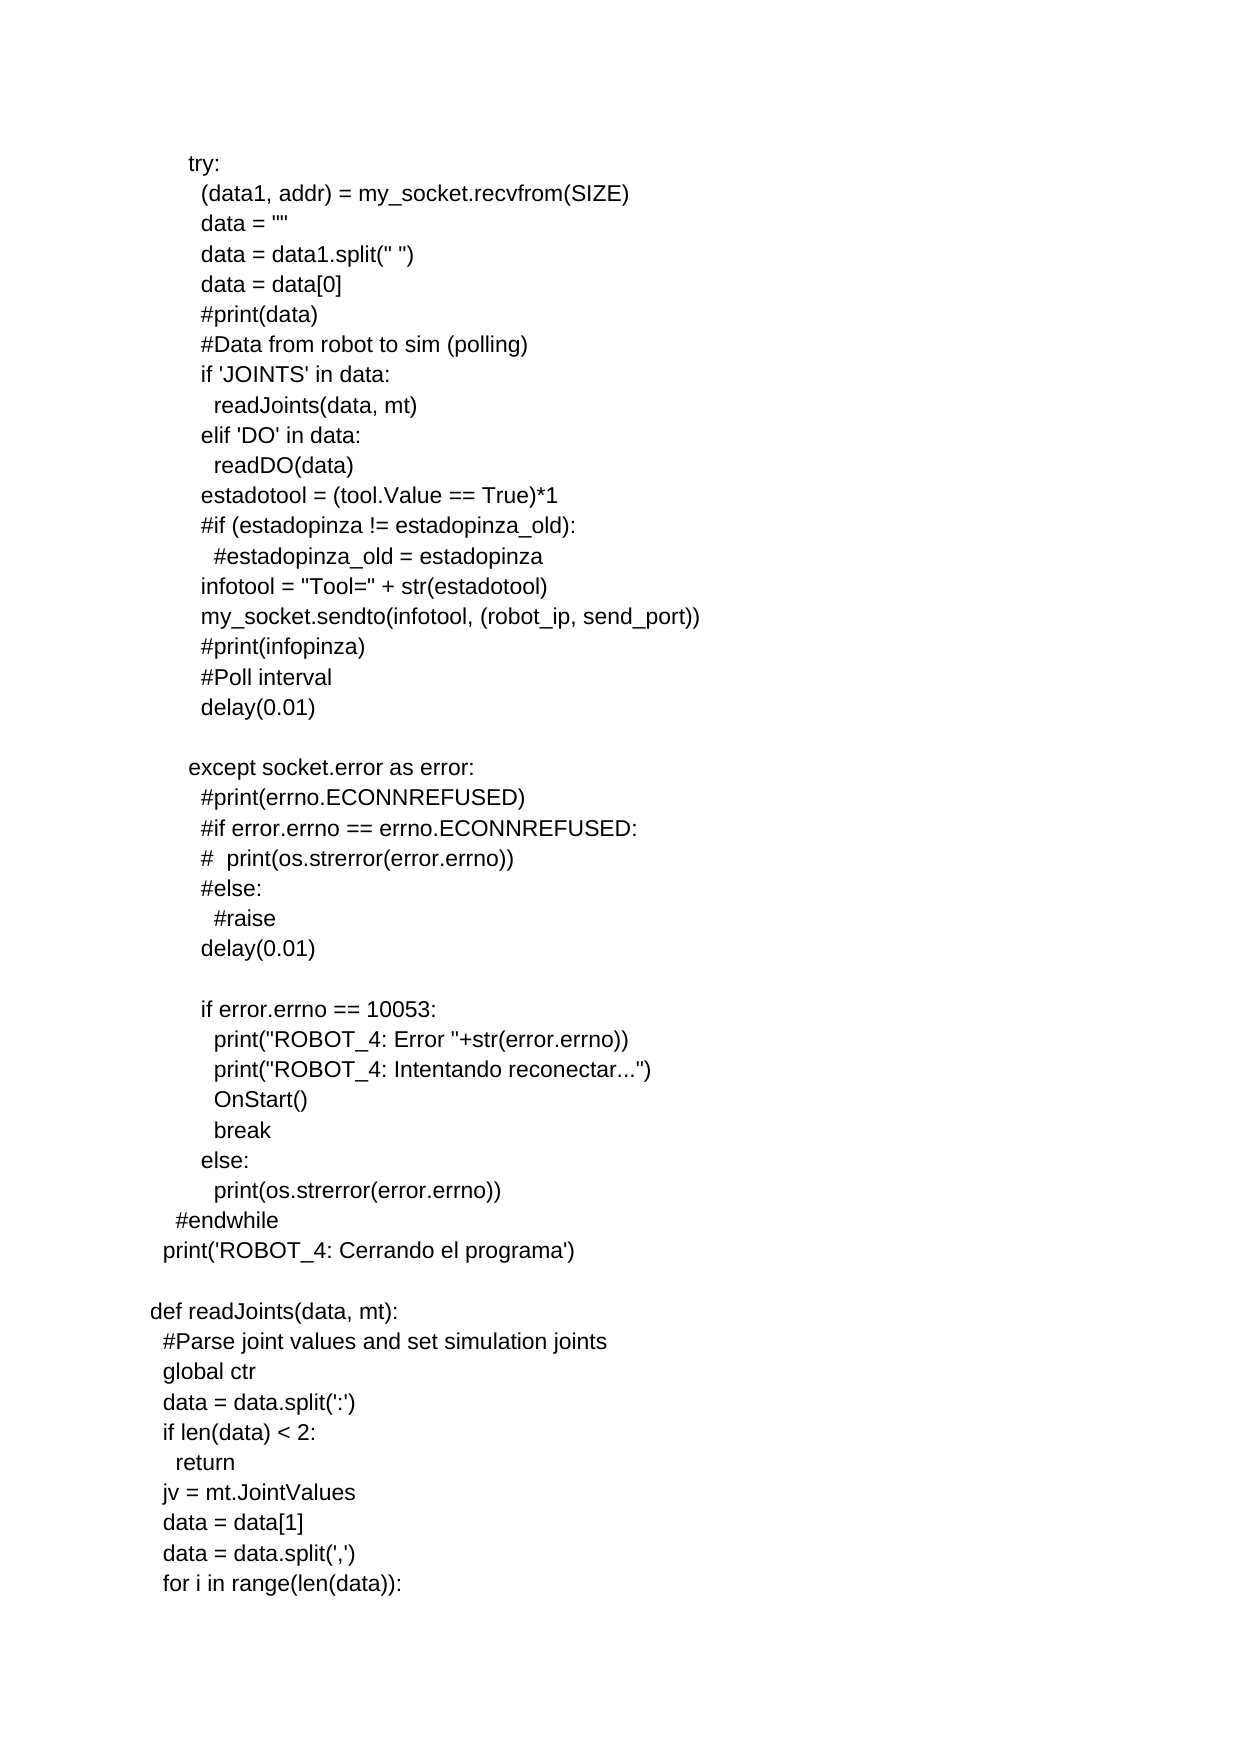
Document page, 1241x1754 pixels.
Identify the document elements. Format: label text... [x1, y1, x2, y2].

text else: [150, 1147, 1090, 1173]
text data = data.split(':') [150, 1388, 1090, 1415]
text #print(data) [150, 301, 1090, 327]
text # print(os.strerror(error.errno)) [150, 845, 1090, 871]
text estadotool = (tool.Value == True)*1 [150, 482, 1090, 509]
text def readJoints(data, mt): [150, 1298, 1090, 1324]
text #raise [150, 905, 1090, 932]
text jv = mt.JointValues [150, 1479, 1090, 1506]
text data = data[1] [150, 1509, 1090, 1536]
text #Data from robot to sim (polling) [150, 331, 1090, 358]
text #Poll interval [150, 663, 1090, 690]
text #print(errno.ECONNREFUSED) [150, 784, 1090, 811]
text print('ROBOT_4: Cerrando el programa') [150, 1237, 1090, 1264]
text infotool = "Tool=" + str(estadotool) [150, 573, 1090, 599]
text #print(infopinza) [150, 633, 1090, 660]
text if 'JOINTS' in data: [150, 361, 1090, 388]
text (data1, addr) = my_socket.recvfrom(SIZE) [150, 180, 1090, 207]
text #if error.errno == errno.ECONNREFUSED: [150, 814, 1090, 841]
text #if (estadopinza != estadopinza_old): [150, 512, 1090, 539]
text #Parse joint values and set simulation joints [150, 1328, 1090, 1354]
text delay(0.01) [150, 694, 1090, 720]
text try: [150, 150, 1090, 176]
text return [150, 1449, 1090, 1475]
text if error.errno == 10053: [150, 996, 1090, 1022]
text print("ROBOT_4: Error "+str(error.errno)) [150, 1026, 1090, 1052]
text my_socket.sendto(infotool, (robot_ip, send_port)) [150, 603, 1090, 629]
text data = "" [150, 210, 1090, 237]
text except socket.error as error: [150, 754, 1090, 781]
text readDO(data) [150, 452, 1090, 478]
text OnStart() [150, 1086, 1090, 1113]
text global ctr [150, 1358, 1090, 1385]
text data = data.split(',') [150, 1539, 1090, 1566]
text elif 'DO' in data: [150, 422, 1090, 448]
text if len(data) < 2: [150, 1419, 1090, 1445]
text #else: [150, 875, 1090, 901]
text print(os.strerror(error.errno)) [150, 1177, 1090, 1203]
text #estadopinza_old = estadopinza [150, 543, 1090, 569]
text print("ROBOT_4: Intentando reconectar...") [150, 1056, 1090, 1083]
text #endwhile [150, 1207, 1090, 1234]
text delay(0.01) [150, 935, 1090, 962]
text data = data1.split(" ") [150, 241, 1090, 267]
text break [150, 1117, 1090, 1143]
text data = data[0] [150, 271, 1090, 297]
text readJoints(data, mt) [150, 392, 1090, 418]
text for i in range(len(data)): [150, 1570, 1090, 1596]
